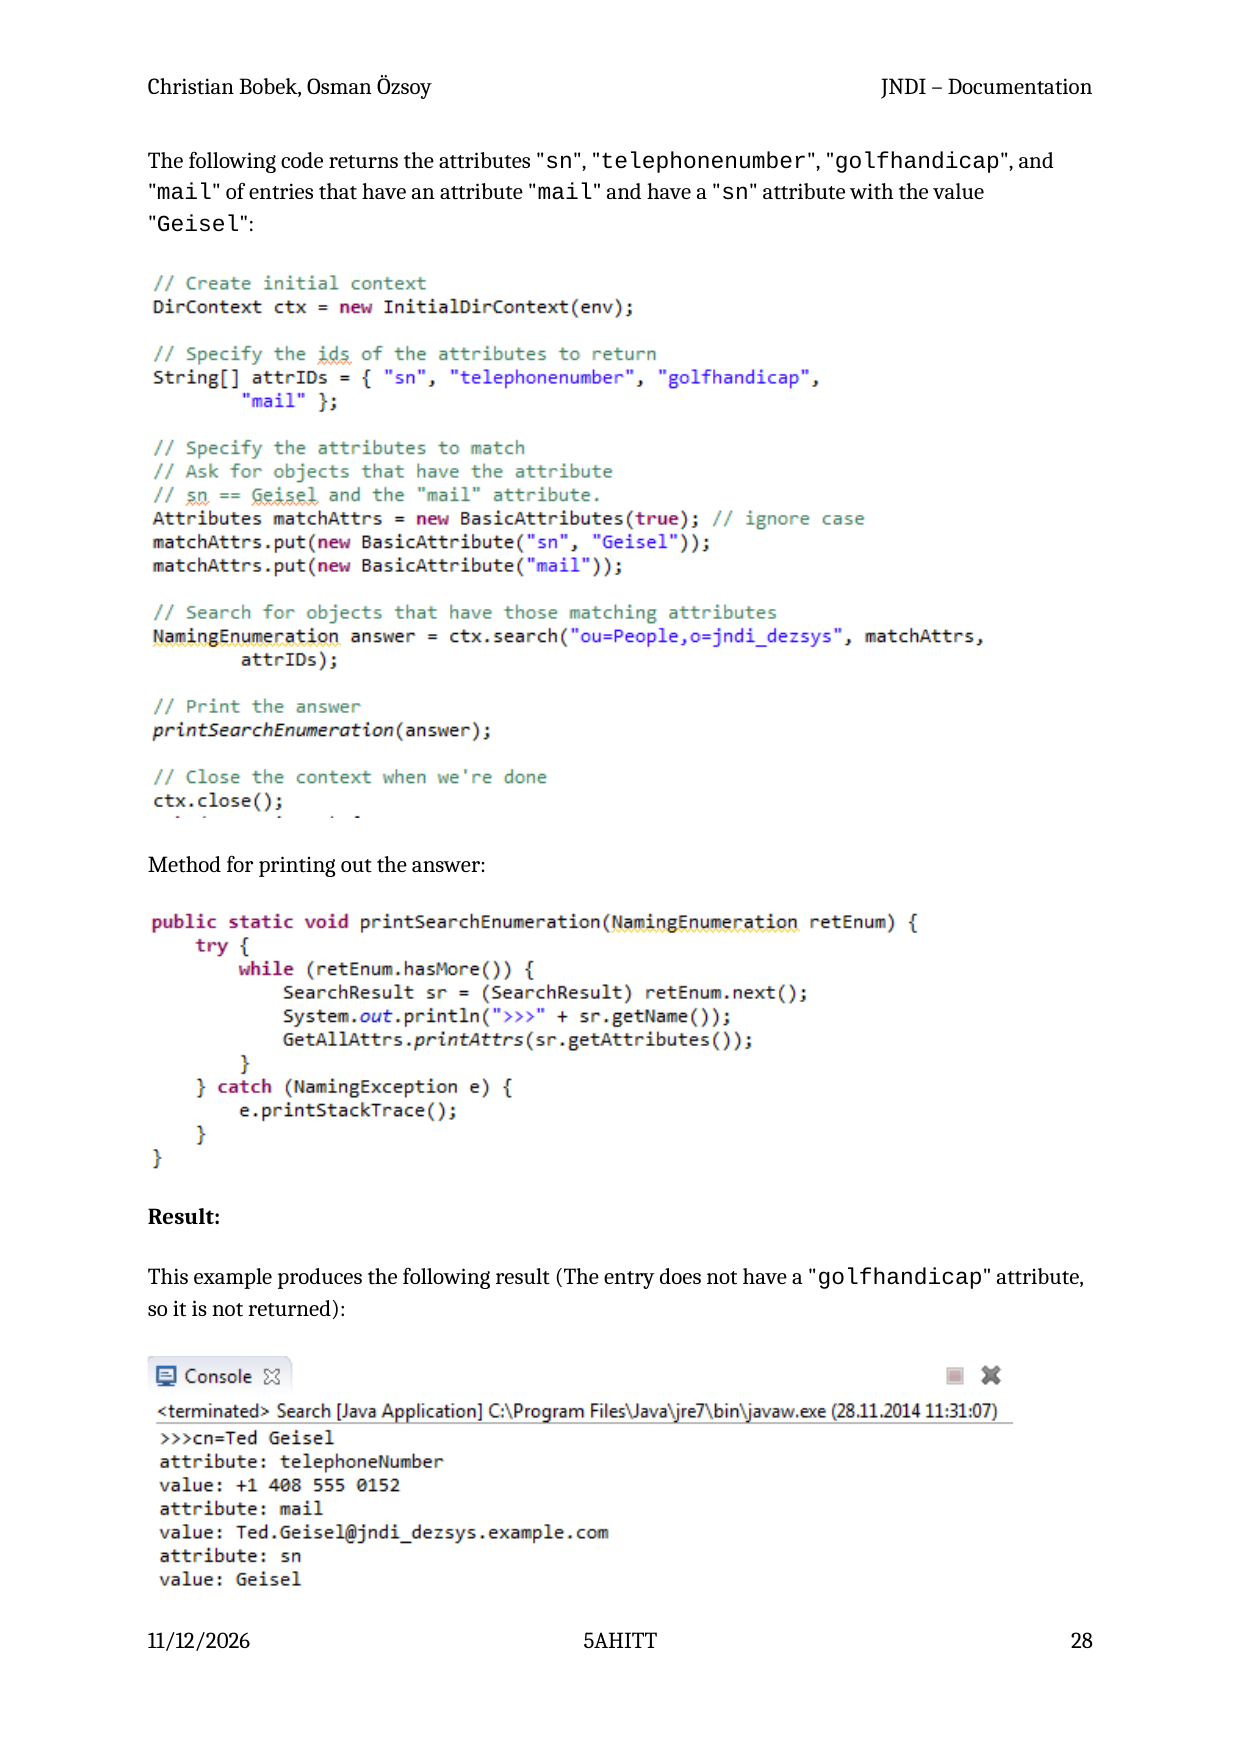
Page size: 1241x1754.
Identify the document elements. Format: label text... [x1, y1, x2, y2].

picture [147, 272, 989, 818]
text Result: [148, 1204, 1093, 1230]
picture [147, 911, 922, 1170]
text This example produces the following result (The entry does not have a "golfhandicap" attribute, so it is not returned): [148, 1264, 1093, 1322]
picture [147, 1356, 1014, 1600]
text The following code returns the attributes "sn", "telephonenumber", "golfhandicap", and "mail" of entries that have an attribute "mail" and have a "sn" attribute with the value "Geisel": [148, 148, 1093, 238]
text Method for printing out the answer: [148, 851, 1093, 878]
